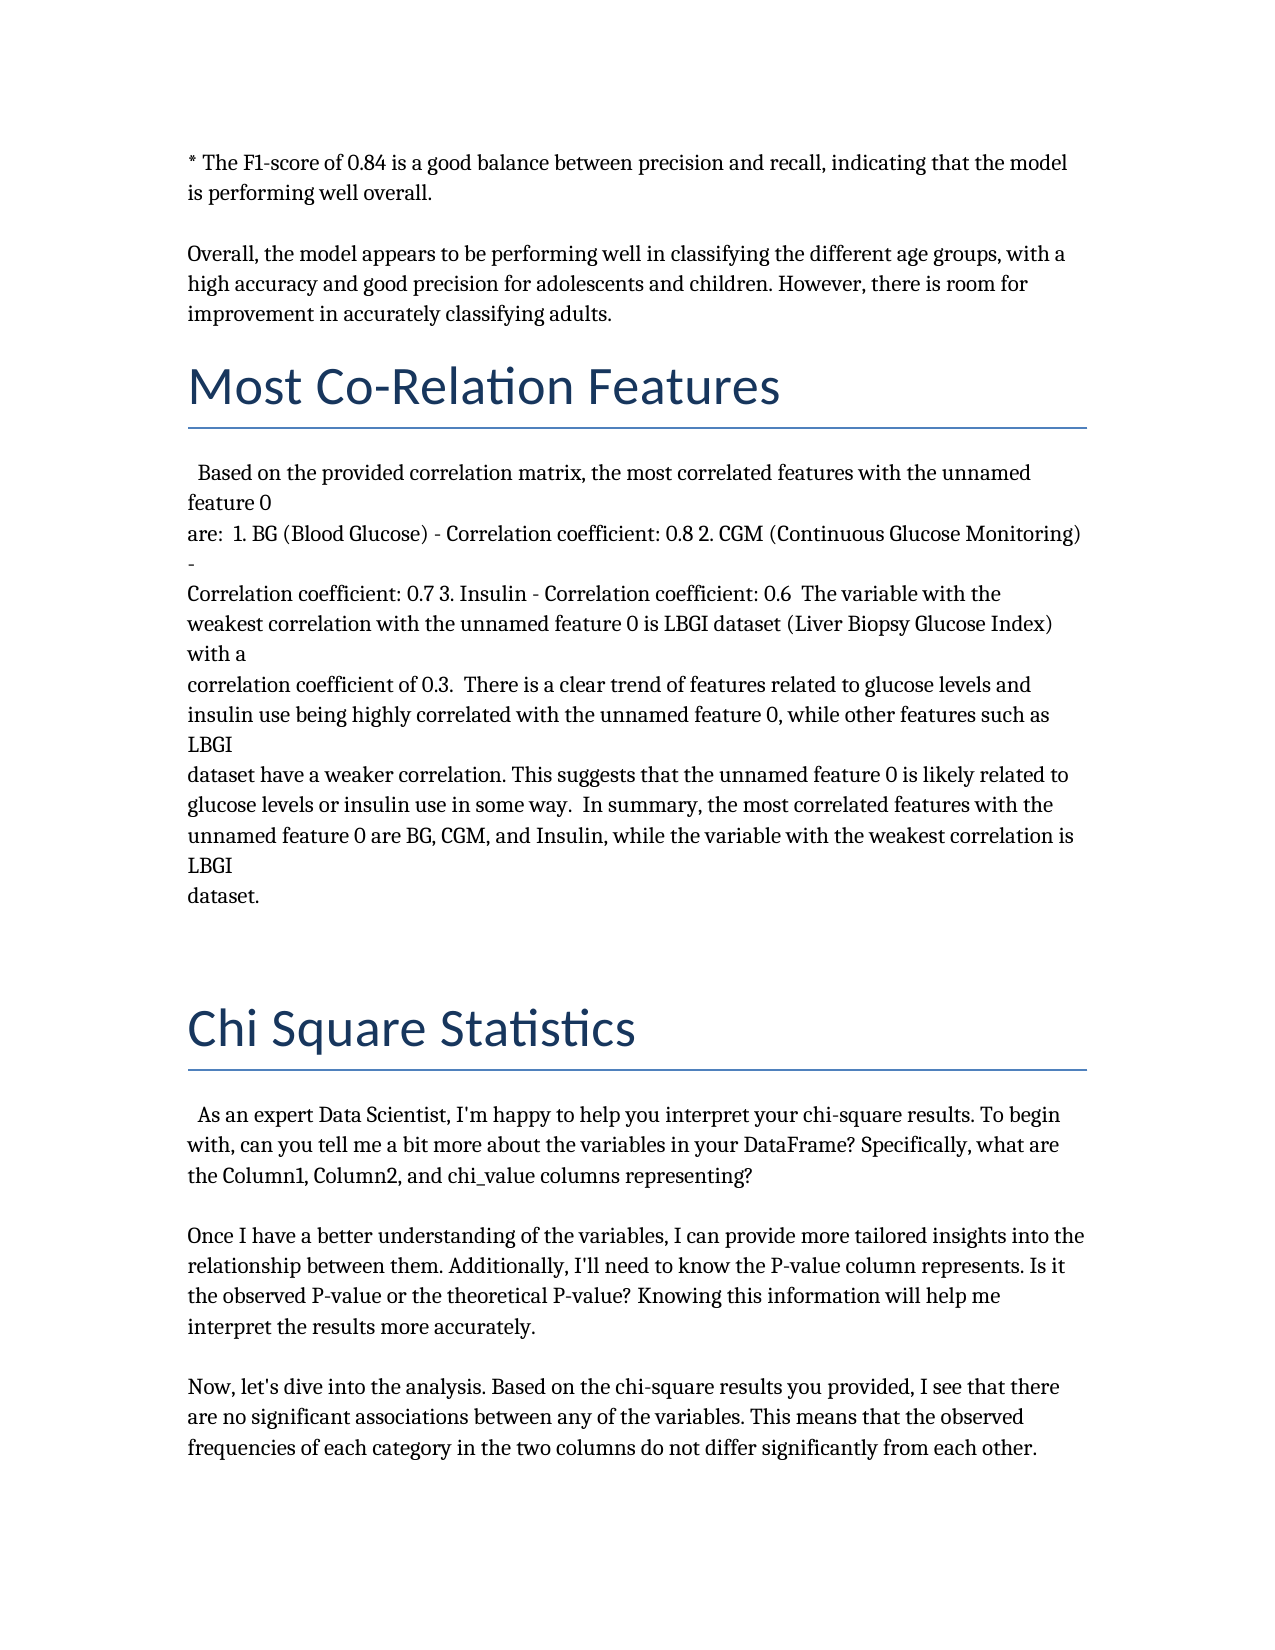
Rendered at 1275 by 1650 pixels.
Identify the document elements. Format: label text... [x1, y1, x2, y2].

title Chi Square Statistics [187, 994, 1087, 1071]
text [187, 1102, 1087, 1491]
text Based on the provided correlation matrix, the most correlated features with the unnamed feature 0 are: 1. BG (Blood Glucose) - Correlation coefficient: 0.8 2. CGM (Continuous Glucose Monitoring) - Correlation coefficient: 0.7 3. Insulin - Correlation coefficient: 0.6 The variable with the weakest correlation with the unnamed feature 0 is LBGI dataset (Liver Biopsy Glucose Index) with a correlation coefficient of 0.3. There is a clear trend of features related to glucose levels and insulin use being highly correlated with the unnamed feature 0, while other features such as LBGI dataset have a weaker correlation. This suggests that the unnamed feature 0 is likely related to glucose levels or insulin use in some way. In summary, the most correlated features with the unnamed feature 0 are BG, CGM, and Insulin, while the variable with the weakest correlation is LBGI dataset. [187, 460, 1087, 969]
title Most Co-Relation Features [187, 352, 1087, 429]
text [187, 150, 1087, 327]
